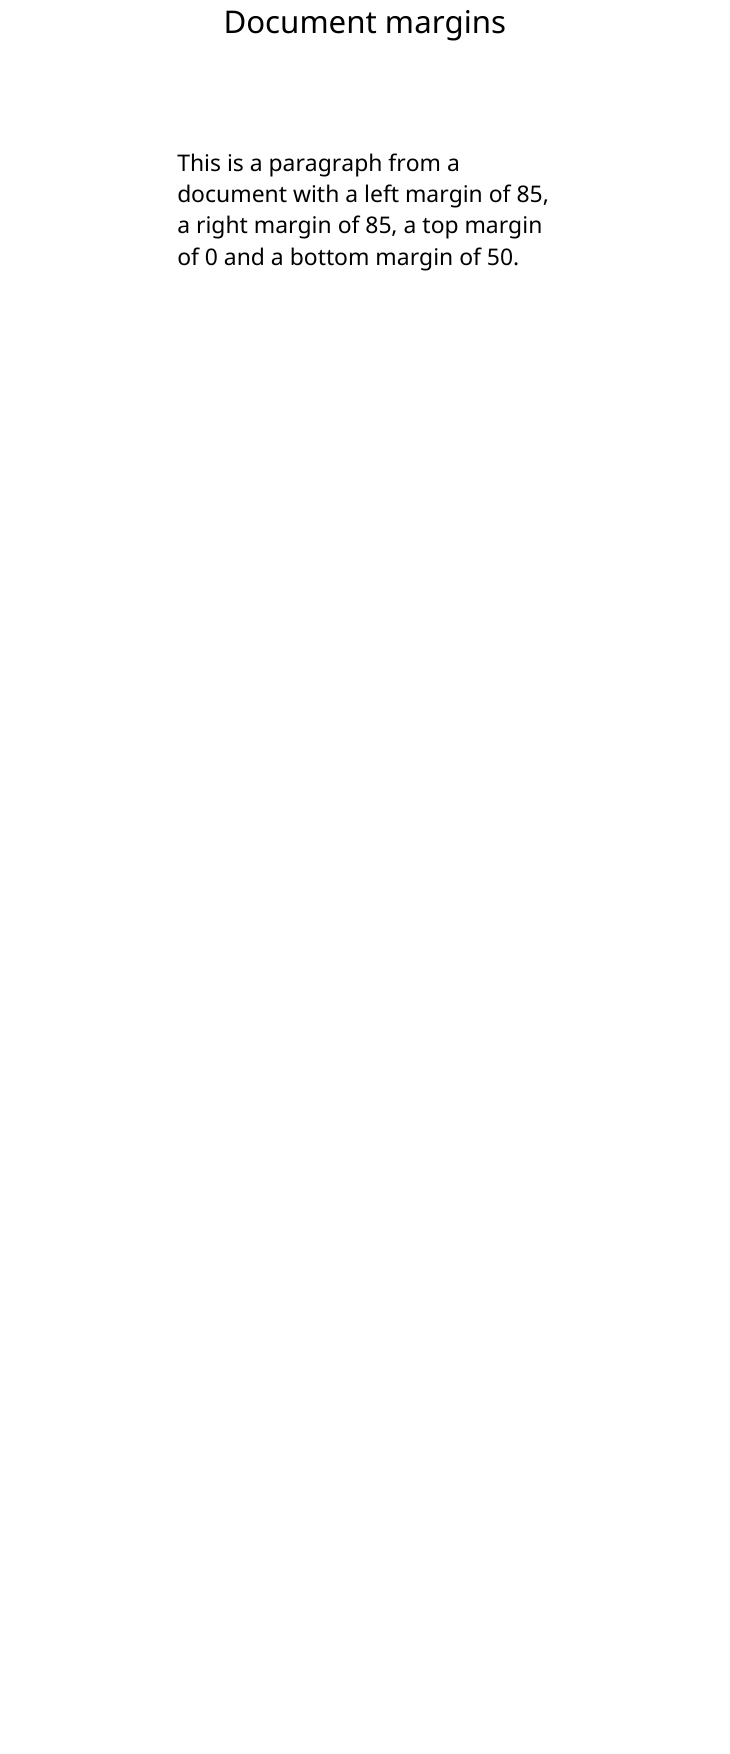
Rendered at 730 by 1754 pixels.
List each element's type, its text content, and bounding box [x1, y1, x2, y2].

text Document margins [177, 0, 552, 43]
text This is a paragraph from a document with a left margin of 85, a right margin of 85, a top margin of 0 and a bottom margin of 50. [177, 147, 552, 272]
